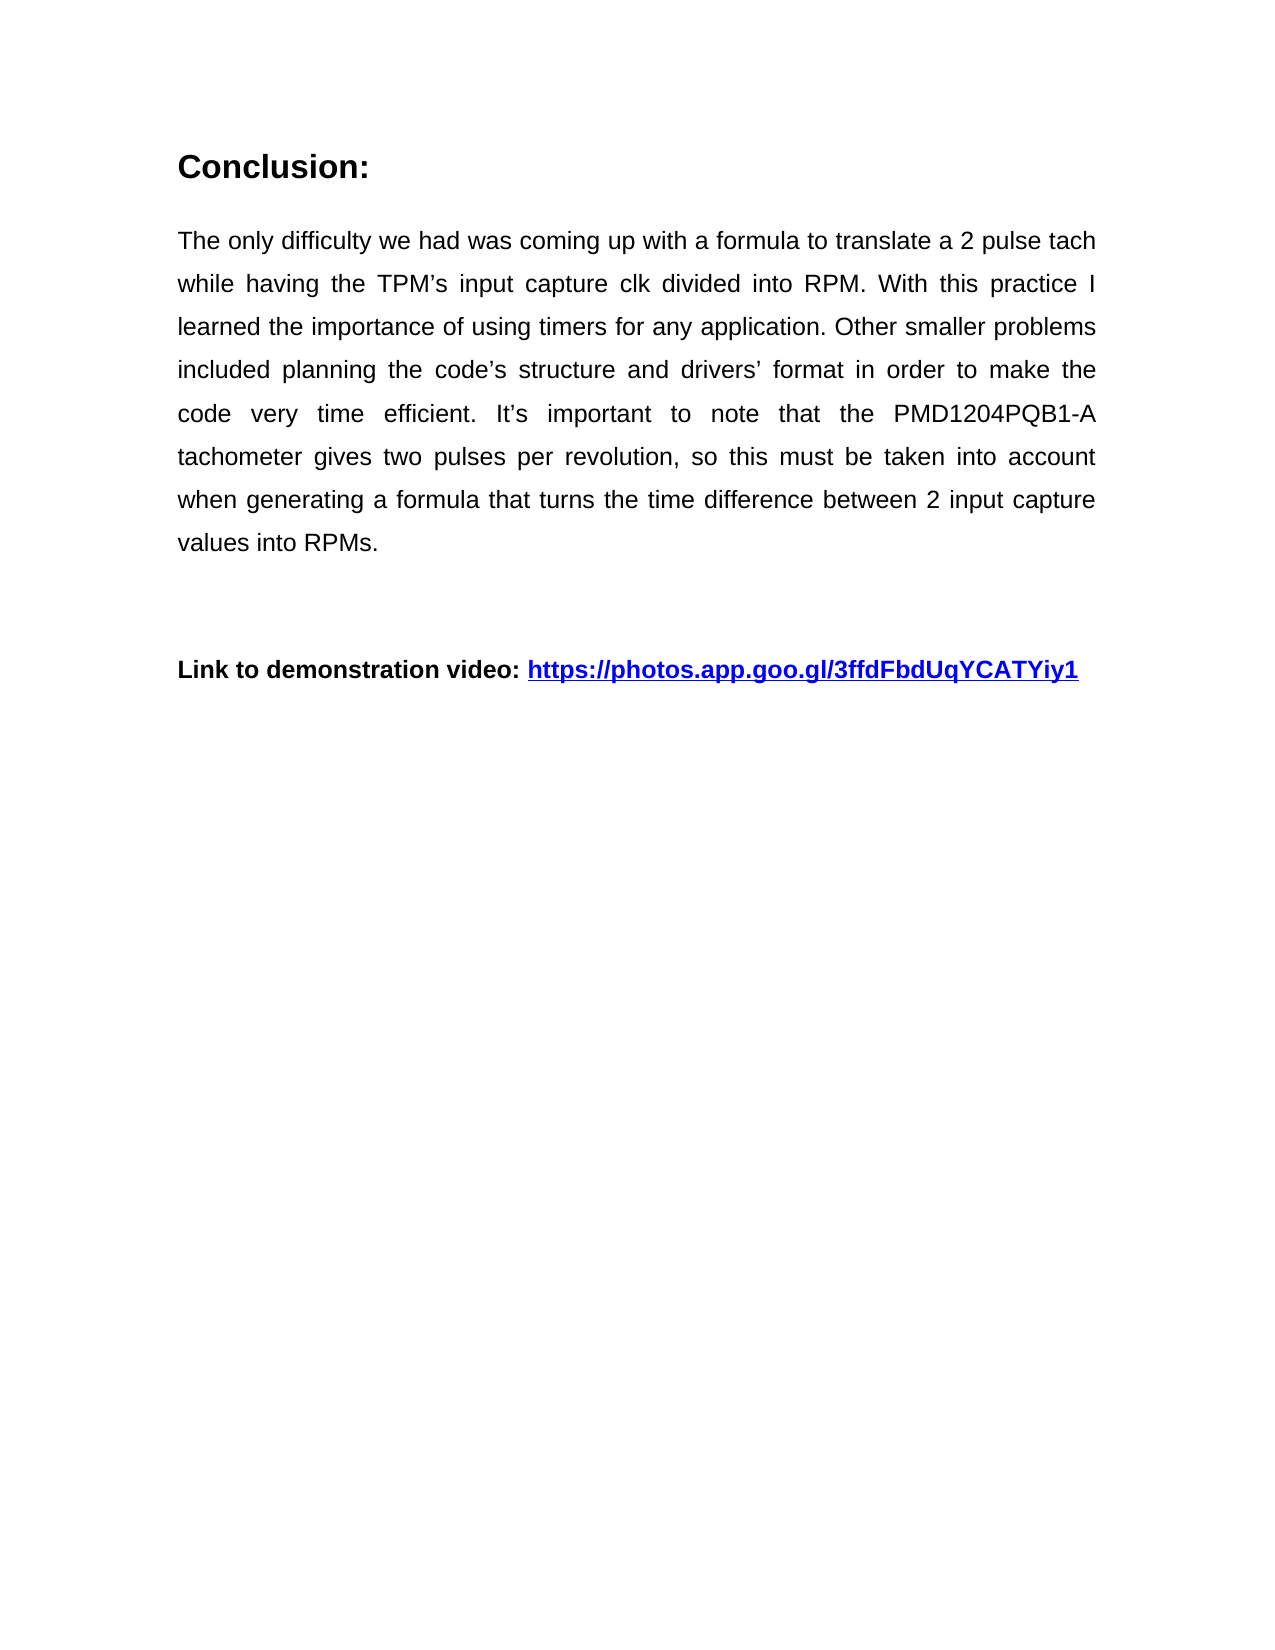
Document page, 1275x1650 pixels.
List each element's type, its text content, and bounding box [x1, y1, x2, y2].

text Conclusion: [177, 148, 1098, 186]
text Link to demonstration video: https://photos.app.goo.gl/3ffdFbdUqYCATYiy1 [177, 655, 1098, 684]
text The only difficulty we had was coming up with a formula to translate a 2 pulse tach while having the TPM’s input capture clk divided into RPM. With this practice I learned the importance of using timers for any application. Other smaller problems included planning the code’s structure and drivers’ format in order to make the code very time efficient. It’s important to note that the PMD1204PQB1-A tachometer gives two pulses per revolution, so this must be taken into account when generating a formula that turns the time difference between 2 input capture values into RPMs. [177, 226, 1098, 557]
